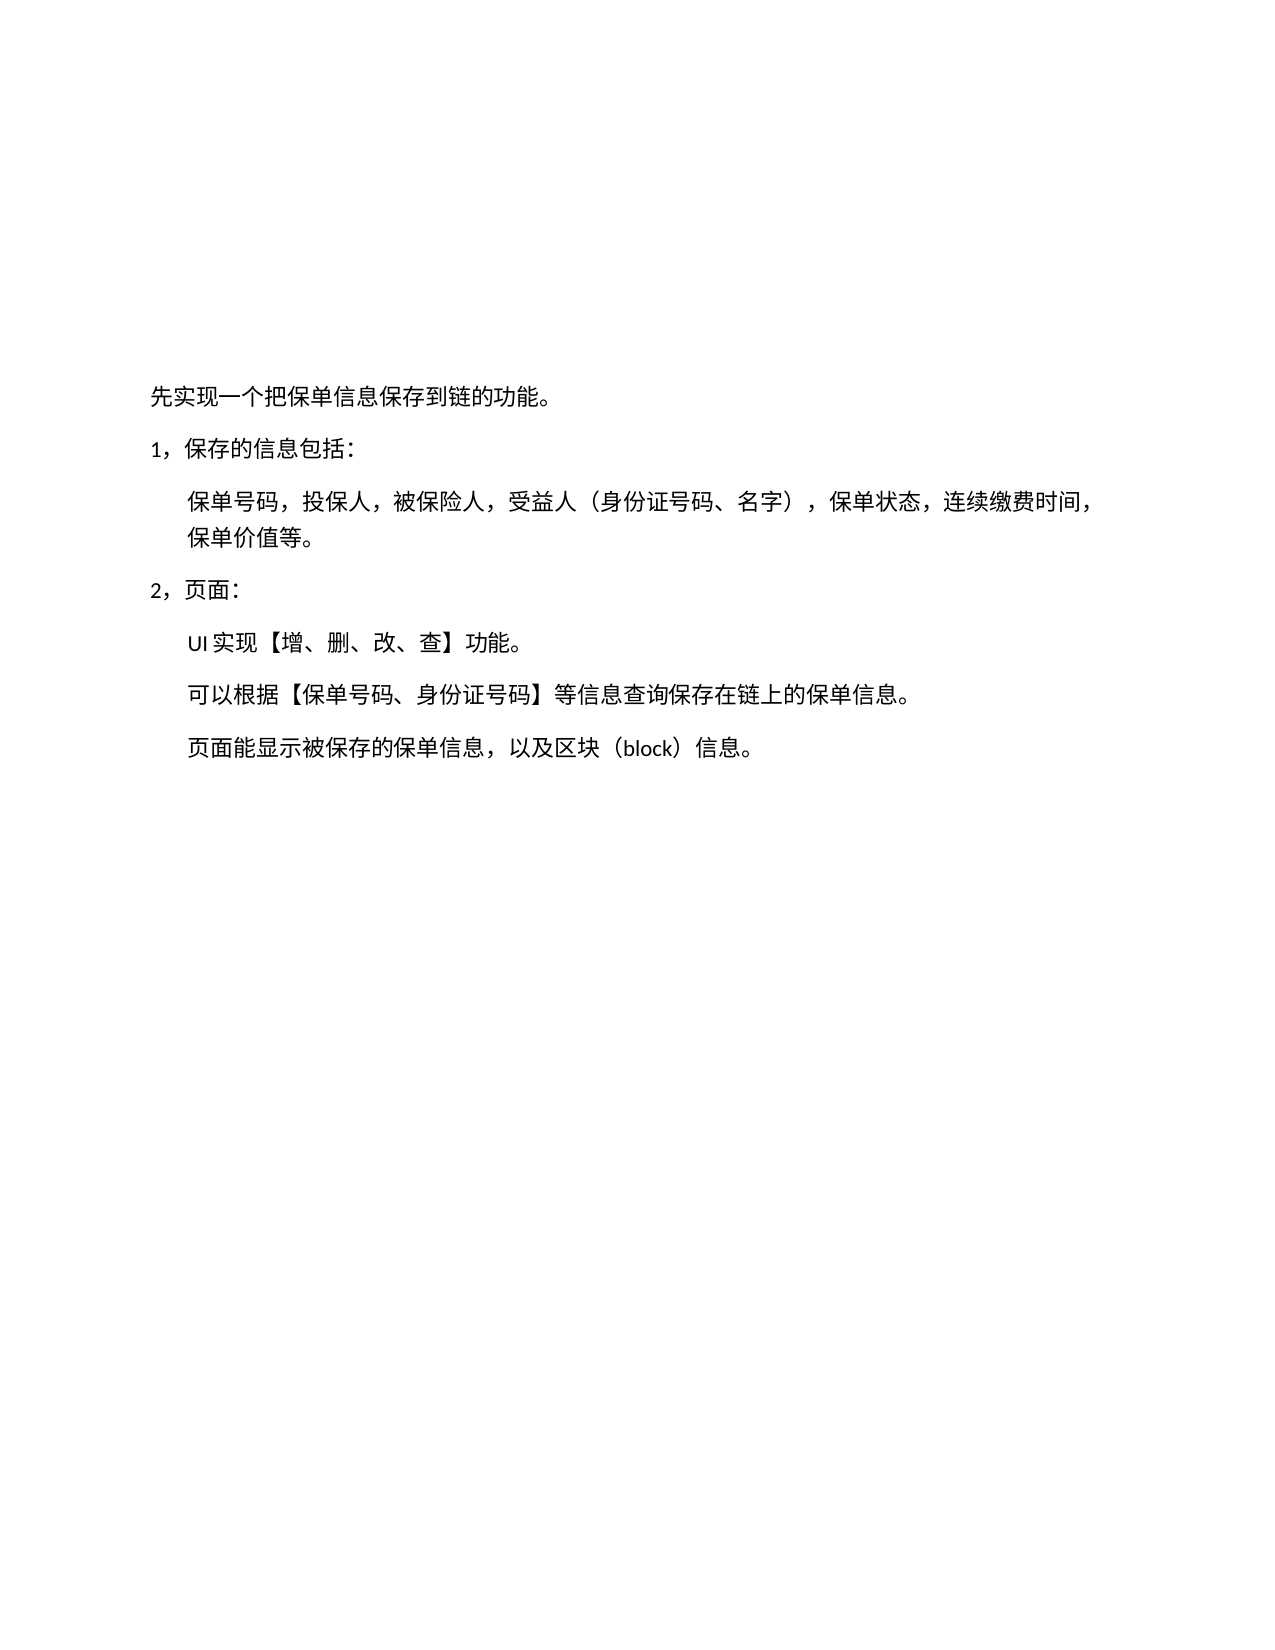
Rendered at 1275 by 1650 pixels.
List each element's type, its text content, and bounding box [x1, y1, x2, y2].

text 2，页面： [150, 572, 1125, 605]
text 先实现一个把保单信息保存到链的功能。 [150, 379, 1125, 412]
text UI实现【增、删、改、查】功能。 [187, 624, 1125, 658]
text 可以根据【保单号码、身份证号码】等信息查询保存在链上的保单信息。 [187, 677, 1125, 710]
text 页面能显示被保存的保单信息，以及区块（block）信息。 [187, 729, 1125, 763]
text 保单号码，投保人，被保险人，受益人（身份证号码、名字），保单状态，连续缴费时间，保单价值等。 [187, 484, 1125, 553]
text 1，保存的信息包括： [150, 431, 1125, 464]
